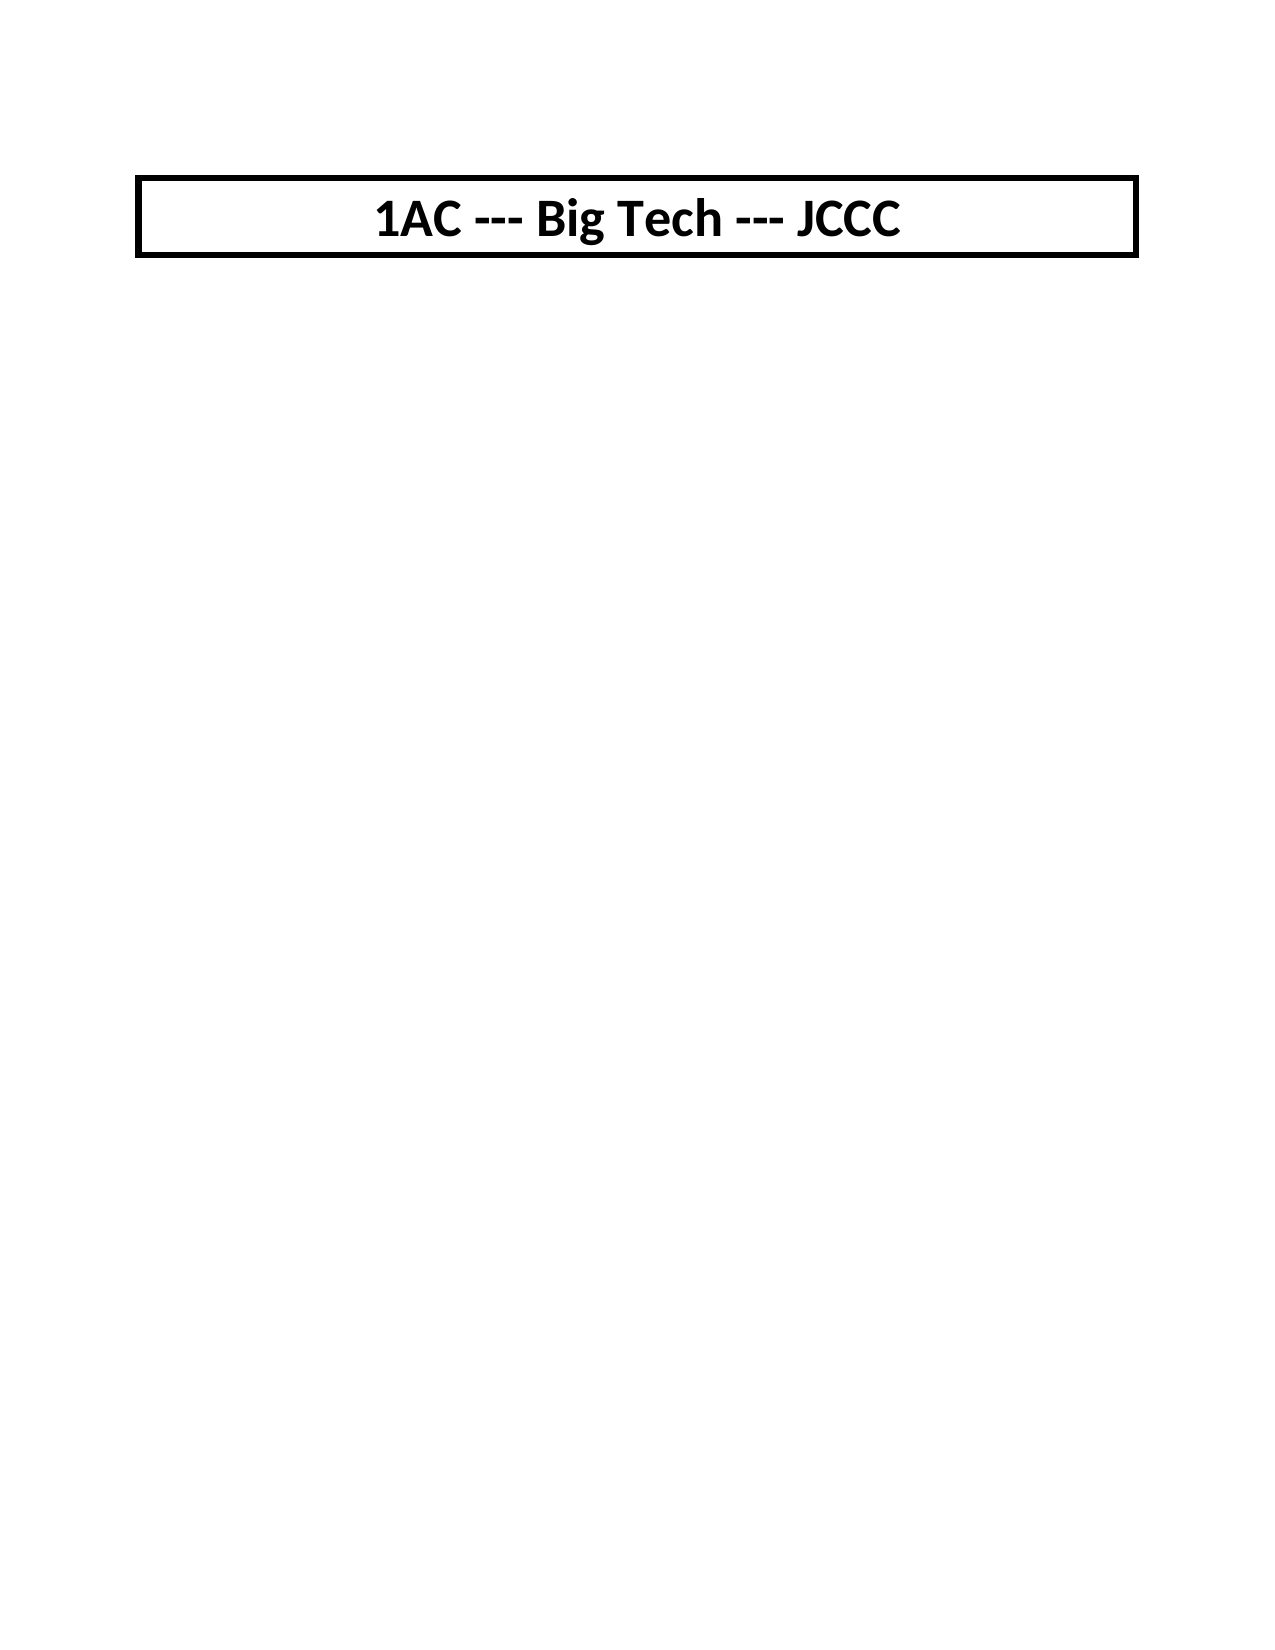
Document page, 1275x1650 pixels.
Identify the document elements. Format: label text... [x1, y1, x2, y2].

subtitle 1AC --- Big Tech --- JCCC [142, 181, 1133, 252]
